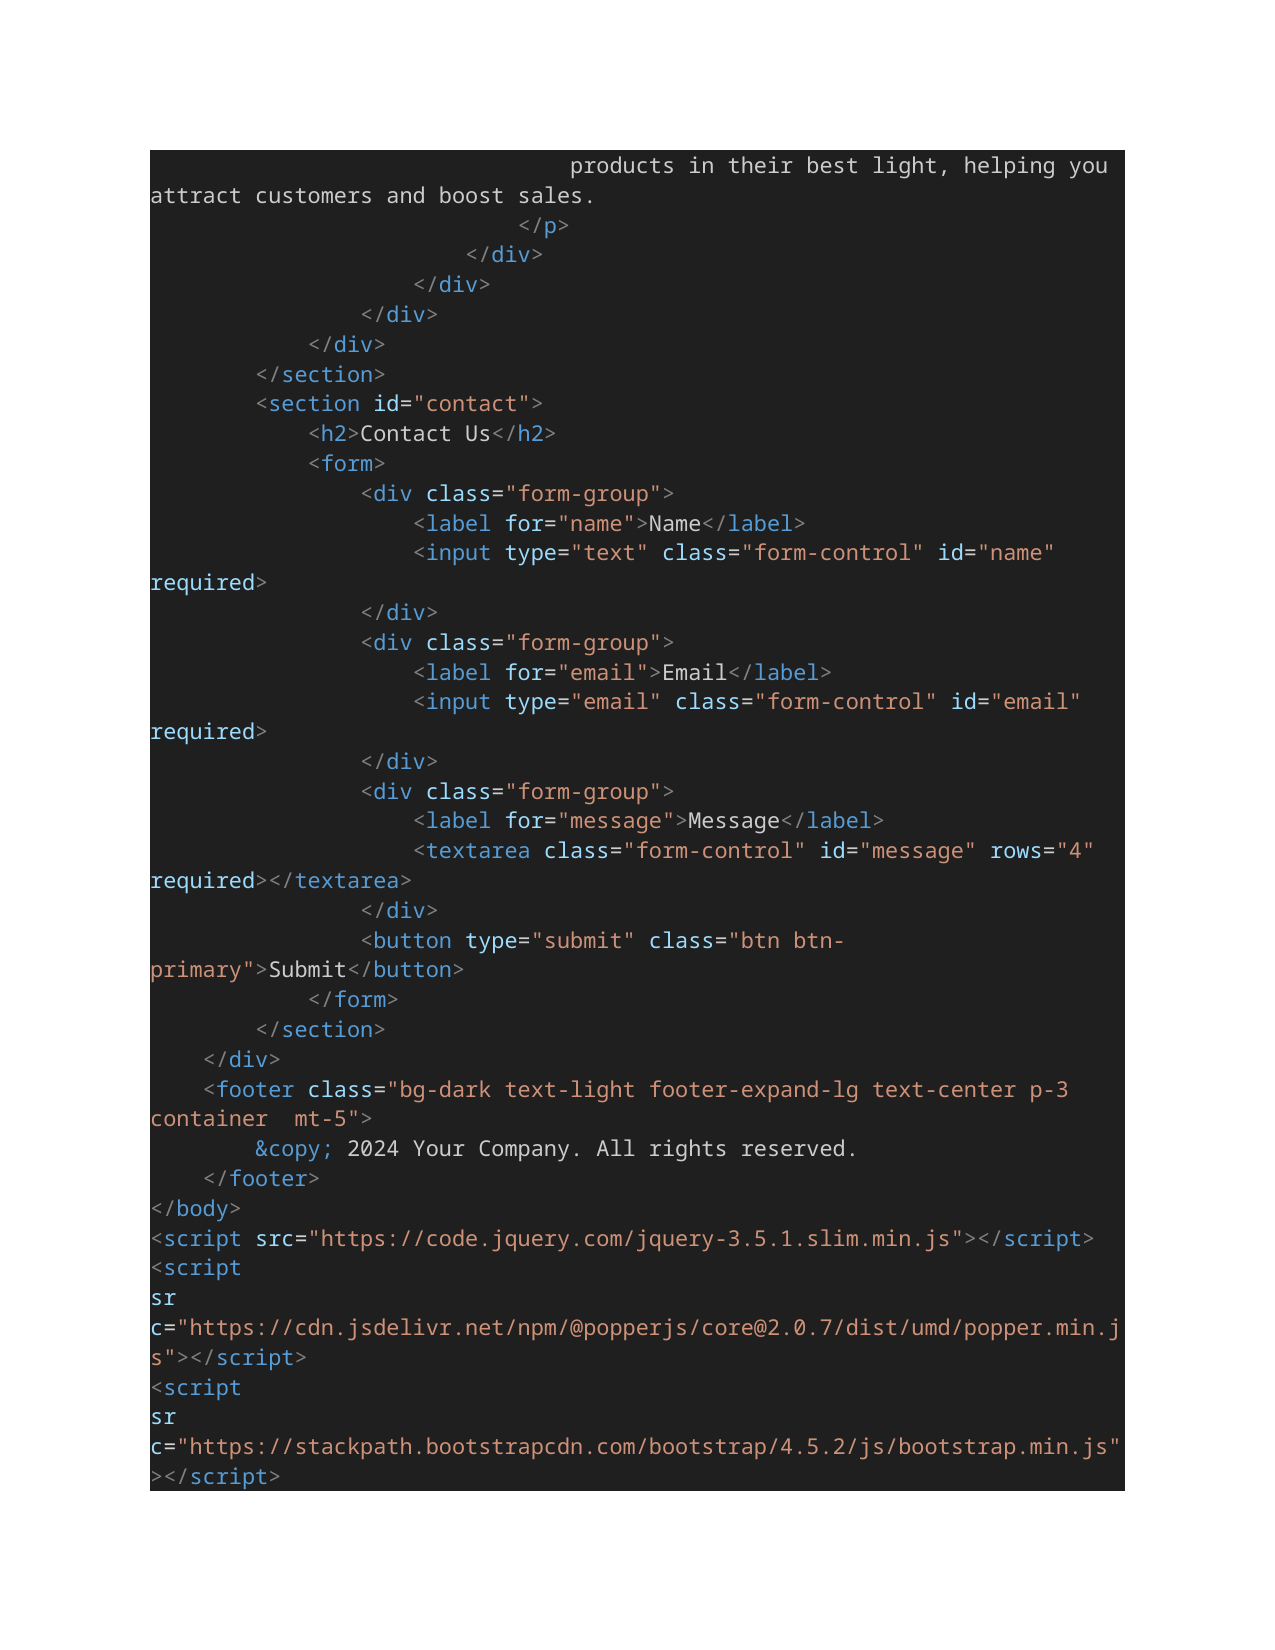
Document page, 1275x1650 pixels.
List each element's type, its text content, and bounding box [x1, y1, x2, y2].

text <button type="submit" class="btn btn-primary">Submit</button> [150, 924, 1125, 984]
text </div> [150, 269, 1125, 299]
text <script src="https://code.jquery.com/jquery-3.5.1.slim.min.js"></script> [150, 1222, 1125, 1252]
text </div> [150, 895, 1125, 924]
text <script src="https://stackpath.bootstrapcdn.com/bootstrap/4.5.2/js/bootstrap.min.js"></script> [150, 1371, 1125, 1491]
text <div class="form-group"> [150, 478, 1125, 507]
text <section id="contact"> [150, 388, 1125, 418]
text </section> [150, 1014, 1125, 1044]
text <label for="name">Name</label> [150, 507, 1125, 537]
text <div class="form-group"> [150, 776, 1125, 805]
text <div class="form-group"> [150, 627, 1125, 656]
text <input type="text" class="form-control" id="name" required> [150, 537, 1125, 597]
text </div> [150, 299, 1125, 329]
text </div> [150, 1044, 1125, 1073]
text </body> [150, 1193, 1125, 1222]
text <textarea class="form-control" id="message" rows="4" required></textarea> [150, 835, 1125, 895]
text </div> [150, 597, 1125, 627]
text <input type="email" class="form-control" id="email" required> [150, 686, 1125, 746]
text <label for="message">Message</label> [150, 805, 1125, 835]
text </div> [150, 239, 1125, 269]
text <form> [150, 448, 1125, 478]
text <label for="email">Email</label> [150, 656, 1125, 686]
text </div> [150, 746, 1125, 776]
text products in their best light, helping you attract customers and boost sales. [150, 150, 1125, 209]
text <script src="https://cdn.jsdelivr.net/npm/@popperjs/core@2.0.7/dist/umd/popper.min.js"></script> [150, 1252, 1125, 1371]
text </p> [150, 209, 1125, 239]
text </section> [150, 358, 1125, 388]
text <footer class="bg-dark text-light footer-expand-lg text-center p-3 container mt-5"> [150, 1073, 1125, 1133]
text </div> [150, 329, 1125, 358]
text </footer> [150, 1163, 1125, 1193]
text &copy; 2024 Your Company. All rights reserved. [150, 1133, 1125, 1163]
text <h2>Contact Us</h2> [150, 418, 1125, 448]
text </form> [150, 984, 1125, 1014]
